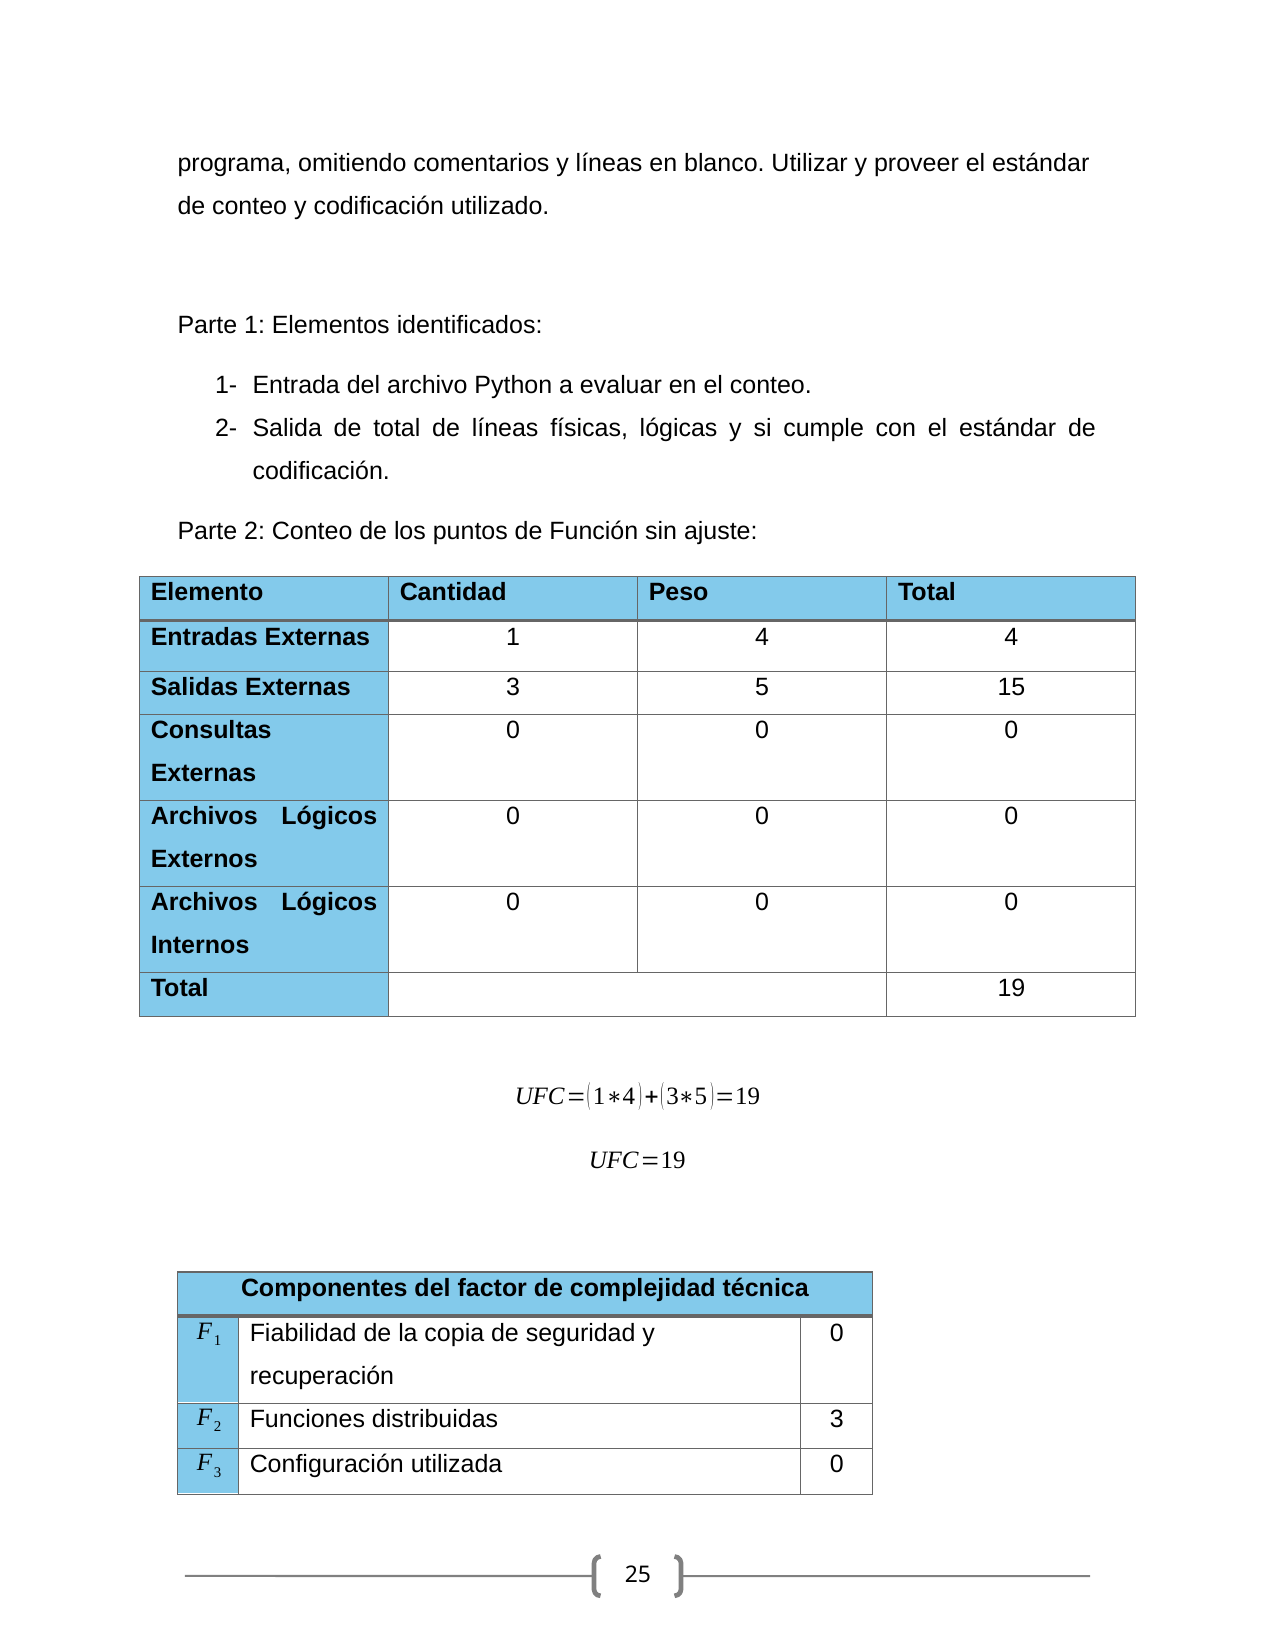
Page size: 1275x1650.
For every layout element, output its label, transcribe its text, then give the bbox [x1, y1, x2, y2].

table_cell Configuración utilizada [239, 1449, 800, 1493]
table_header Total [887, 577, 1135, 619]
table_cell [389, 973, 886, 1016]
table_cell 5 [638, 672, 886, 714]
table_cell Archivos Lógicos Externos [140, 801, 388, 886]
table_header Peso [638, 577, 886, 619]
table_cell 0 [801, 1318, 872, 1402]
table_cell 0 [389, 887, 637, 972]
table_cell 3 [389, 672, 637, 714]
table_cell Total [140, 973, 388, 1016]
table_cell Salidas Externas [140, 672, 388, 714]
table_cell 0 [638, 801, 886, 886]
table_header Cantidad [389, 577, 637, 619]
table_cell 0 [638, 887, 886, 972]
table_cell 19 [887, 973, 1135, 1016]
table_cell Funciones distribuidas [239, 1404, 800, 1448]
table_cell Consultas Externas [140, 715, 388, 800]
table_cell 0 [887, 887, 1135, 972]
table_cell 15 [887, 672, 1135, 714]
table_cell [178, 1449, 238, 1493]
table_header Elemento [140, 577, 388, 619]
list Salida de total de líneas físicas, lógicas y si cumple con el estándar de codificación. [215, 413, 1098, 485]
table_cell [178, 1318, 238, 1402]
text Parte 1: Elementos identificados: [177, 310, 1098, 339]
text Parte 2: Conteo de los puntos de Función sin ajuste: [177, 516, 1098, 545]
table_cell Archivos Lógicos Internos [140, 887, 388, 972]
table_cell 0 [887, 715, 1135, 800]
table_cell [178, 1404, 238, 1448]
table_header Componentes del factor de complejidad técnica [178, 1273, 872, 1314]
table_cell 3 [801, 1404, 872, 1448]
table_cell Entradas Externas [140, 622, 388, 671]
table_cell 0 [887, 801, 1135, 886]
table_cell Fiabilidad de la copia de seguridad y recuperación [239, 1318, 800, 1402]
table_cell 0 [638, 715, 886, 800]
table_cell 0 [389, 715, 637, 800]
table_cell 4 [638, 622, 886, 671]
table_cell 4 [887, 622, 1135, 671]
list Entrada del archivo Python a evaluar en el conteo. [215, 370, 1098, 399]
table_cell 0 [389, 801, 637, 886]
table_cell 1 [389, 622, 637, 671]
table_cell 0 [801, 1449, 872, 1493]
